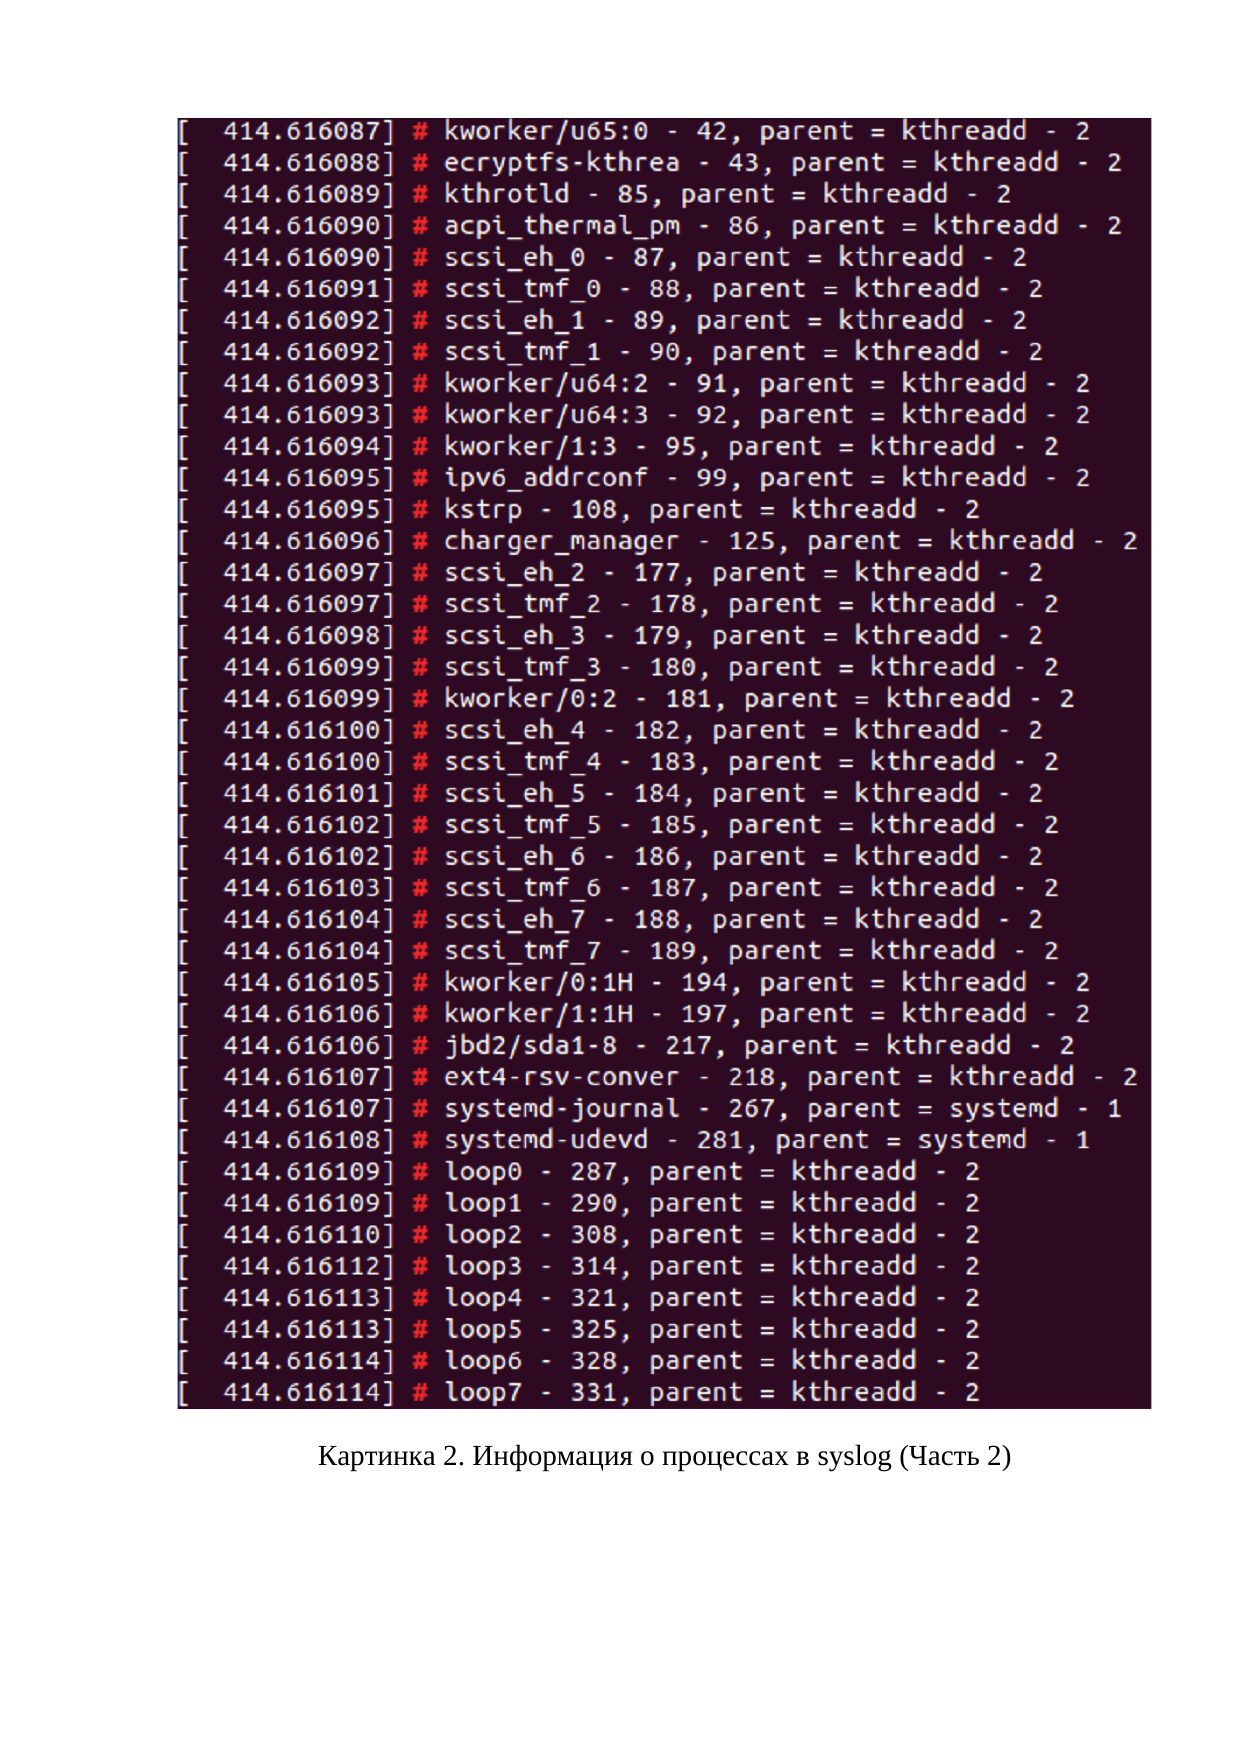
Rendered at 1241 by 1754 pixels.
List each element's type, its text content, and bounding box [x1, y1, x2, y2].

picture [177, 118, 1152, 1409]
text Картинка 2. Информация о процессах в syslog (Часть 2) [177, 1438, 1152, 1472]
